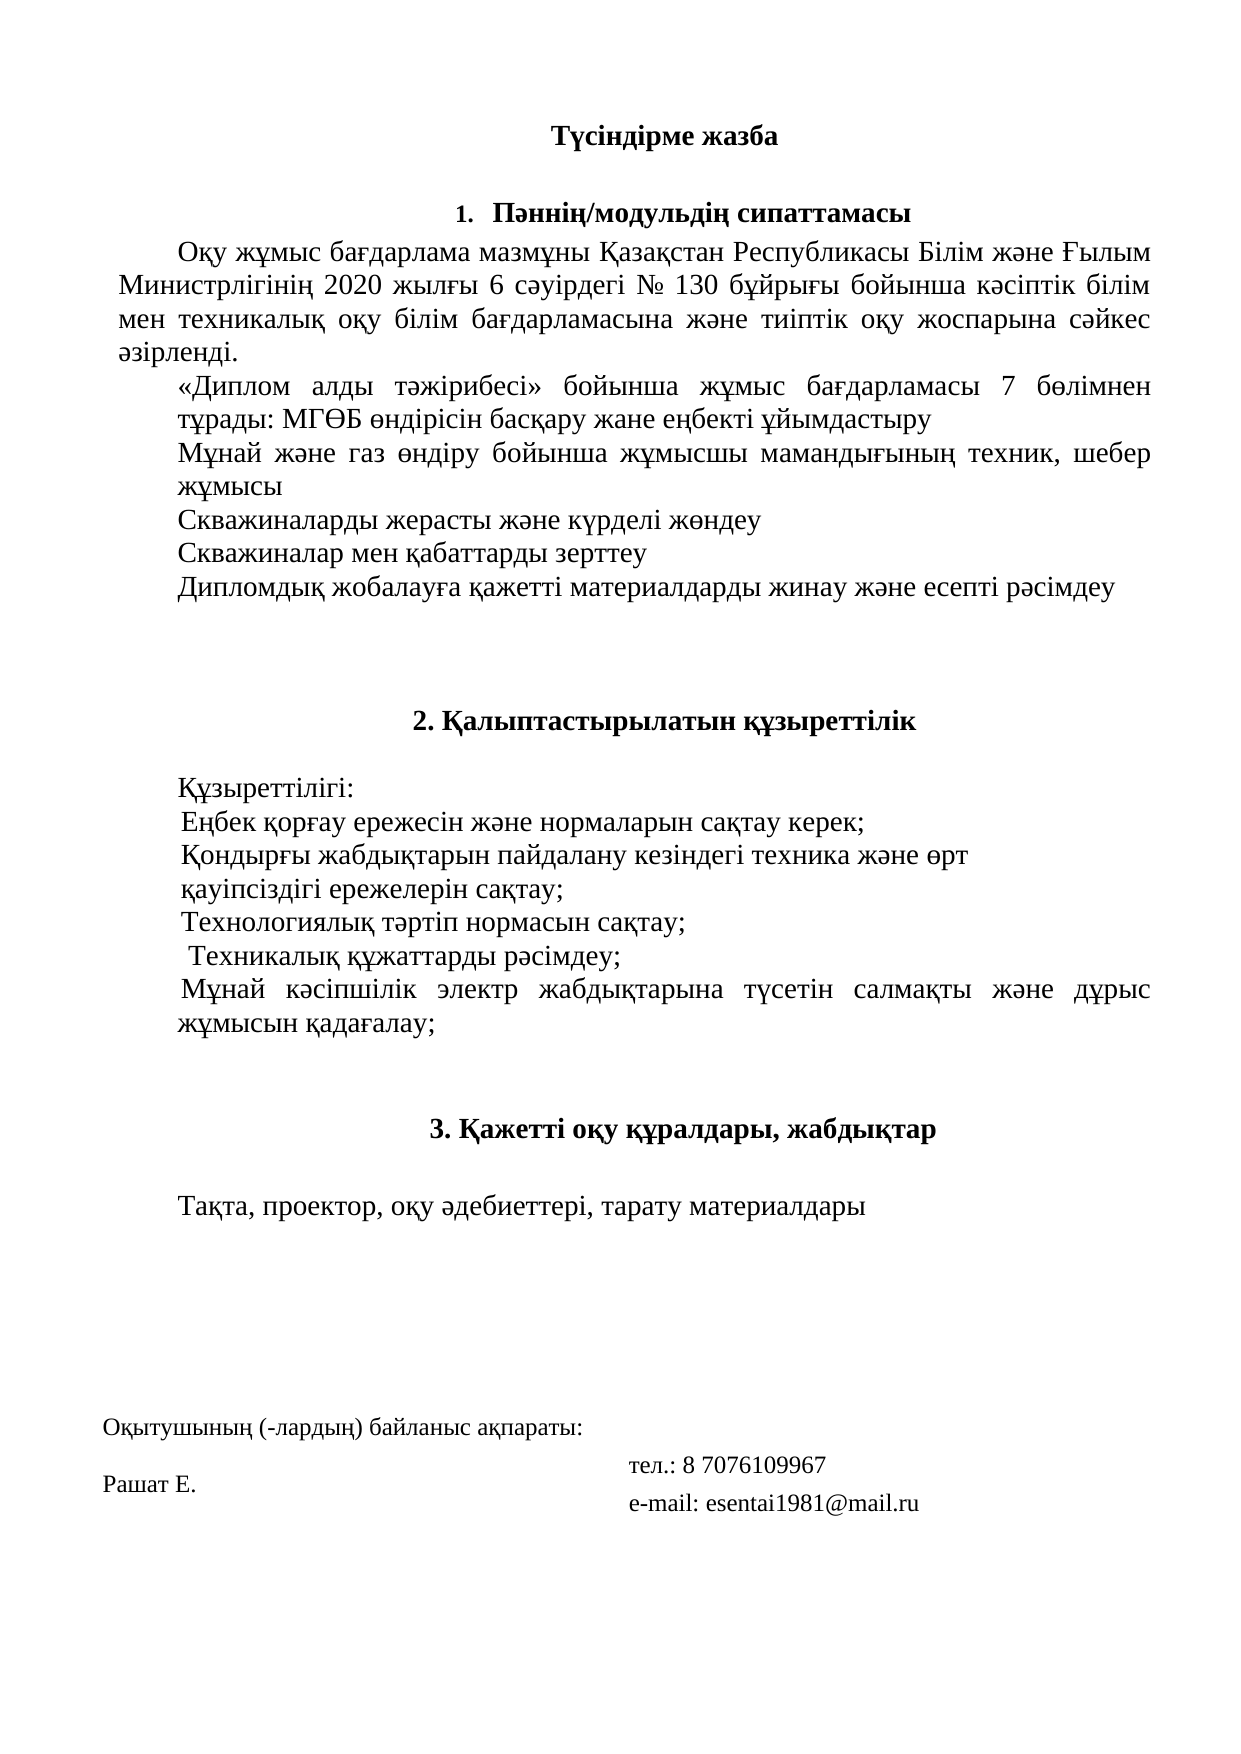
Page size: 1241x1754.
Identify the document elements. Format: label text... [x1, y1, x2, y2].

text Скважиналарды жерасты және күрделі жөндеу [177, 502, 1152, 536]
text Мұнай және газ өндіру бойынша жұмысшы мамандығының техник, шебер жұмысы [177, 435, 1152, 502]
table_cell е-mail: esentai1981@mail.ru [619, 1486, 1134, 1524]
text Технологиялық тәртіп нормасын сақтау; [177, 904, 1152, 938]
list Оқу жұмыс бағдарлама мазмұны Қазақстан Республикасы Білім және Ғылым Министрлігінің 2020 жылғы 6 сәуірдегі № 130 бұйрығы бойынша кәсіптік білім мен техникалық оқу білім бағдарламасына және тиіптік оқу жоспарына сәйкес әзірленді. [118, 234, 1152, 368]
text 3. Қажетті оқу құралдары, жабдықтар [215, 1111, 1152, 1144]
table_cell тел.: 8 7076109967 [619, 1449, 1134, 1486]
text Скважиналар мен қабаттарды зерттеу [177, 536, 1152, 569]
text қауіпсіздігі ережелерін сақтау; [177, 871, 1152, 904]
text Тақта, проектор, оқу әдебиеттері, тарату материалдары [177, 1188, 1152, 1221]
list Құзыреттілігі: [118, 770, 1152, 804]
text Техникалық құжаттарды рәсімдеу; [177, 938, 1152, 972]
text Мұнай кәсіпшілік электр жабдықтарына түсетін салмақты және дұрыс жұмысын қадағалау; [177, 972, 1152, 1039]
list 2. Қалыптастырылатын құзыреттілік [177, 703, 1152, 737]
list Пәннің/модульдің сипаттамасы [215, 195, 1152, 229]
text Дипломдық жобалауға қажетті материалдарды жинау және есепті рәсімдеу [177, 569, 1152, 603]
text Еңбек қорғау ережесін және нормаларын сақтау керек; [177, 804, 1152, 837]
table_cell Рашат Е. [99, 1449, 619, 1524]
text Қондырғы жабдықтарын пайдалану кезіндегі техника және өрт [177, 837, 1152, 871]
table_header Оқытушының (-лардың) байланыс ақпараты: [99, 1411, 1134, 1449]
text Түсіндірме жазба [177, 118, 1152, 152]
text «Диплом алды тәжірибесі» бойынша жұмыс бағдарламасы 7 бөлімнен тұрады: МГӨБ өндірісін басқару жане еңбекті ұйымдастыру [177, 368, 1152, 435]
